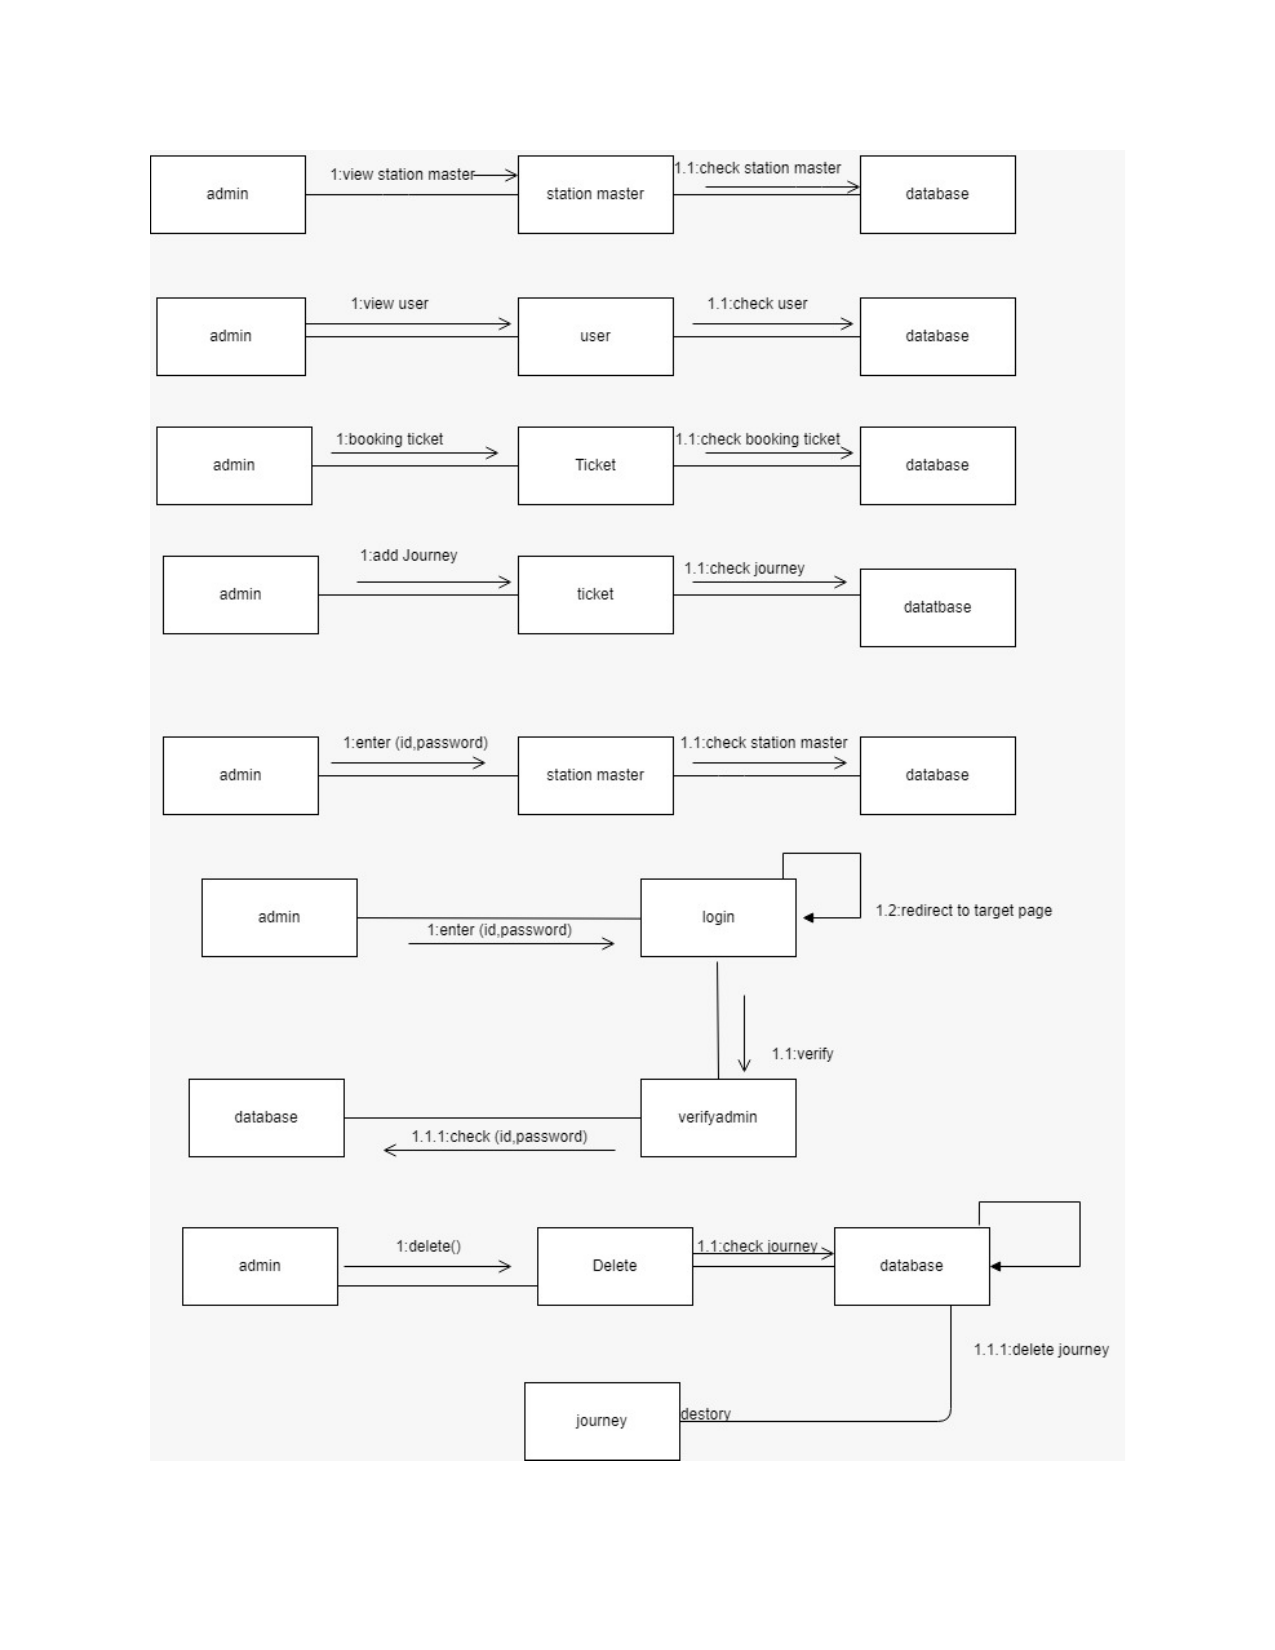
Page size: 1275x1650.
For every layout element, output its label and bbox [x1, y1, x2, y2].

picture [150, 150, 1125, 1461]
